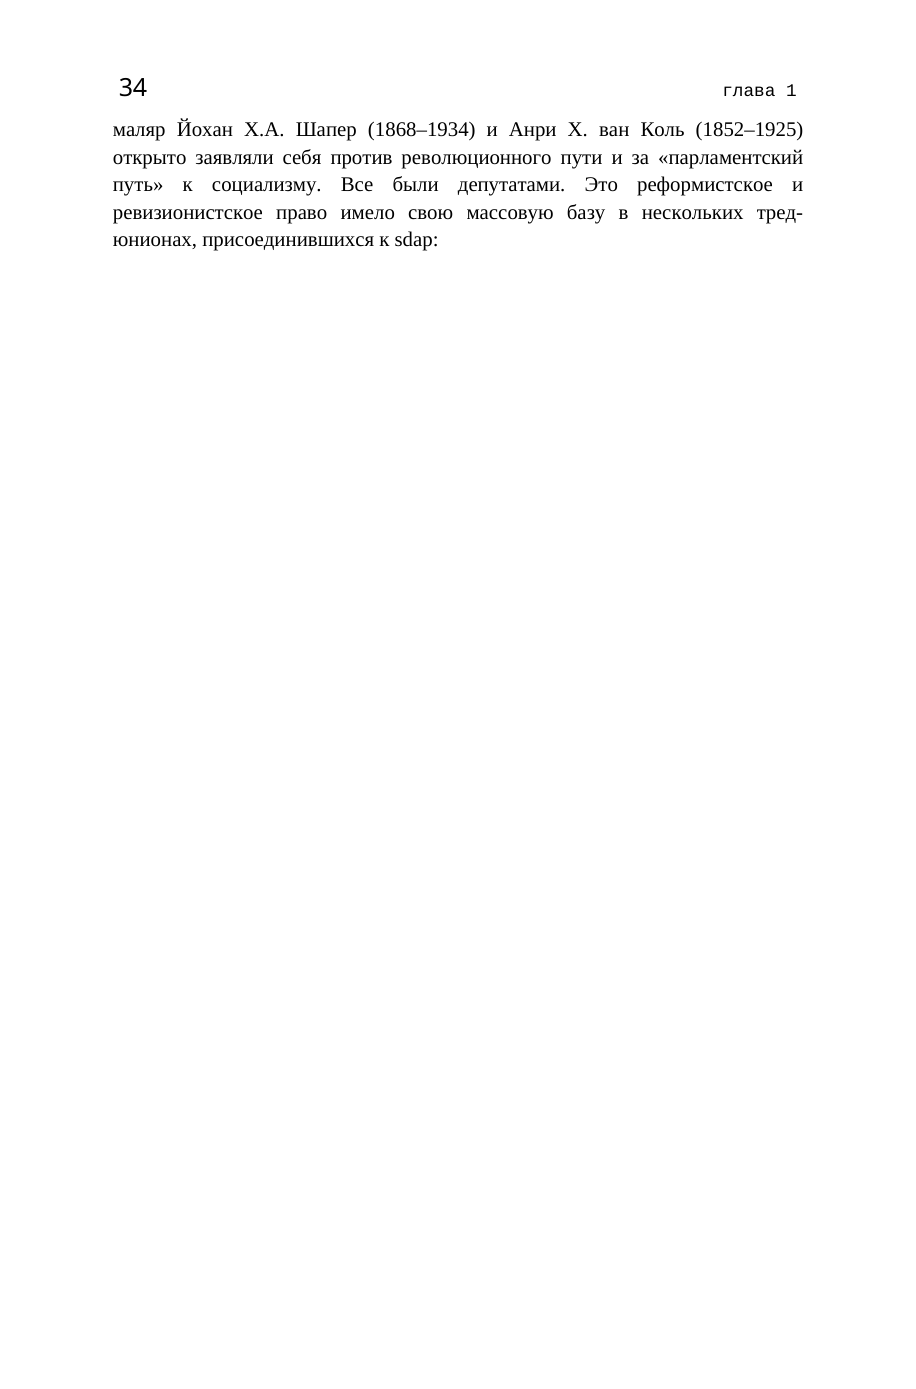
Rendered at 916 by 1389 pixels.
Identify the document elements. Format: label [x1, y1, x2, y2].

text [113, 117, 804, 251]
